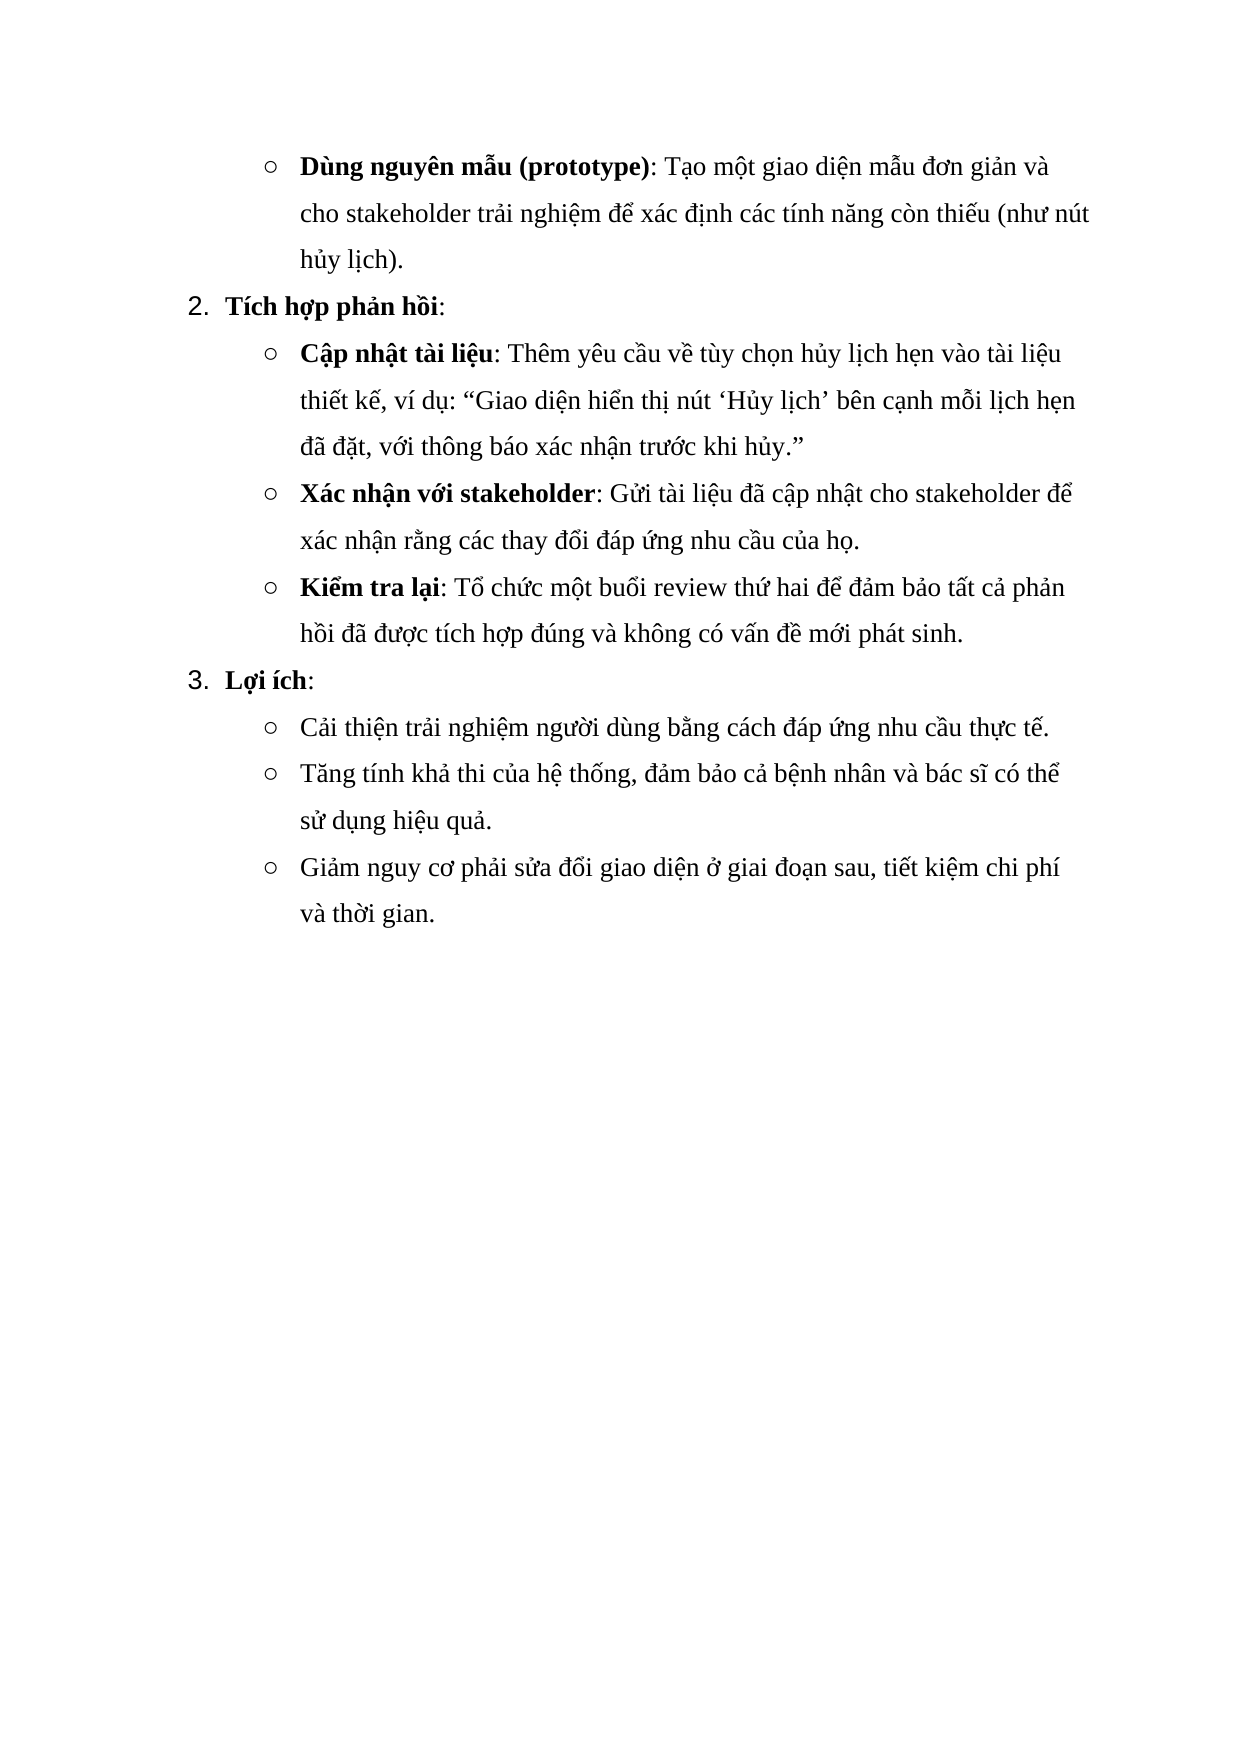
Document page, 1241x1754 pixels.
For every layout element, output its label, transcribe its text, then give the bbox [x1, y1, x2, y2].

list Tích hợp phản hồi: [187, 290, 1090, 321]
list Cải thiện trải nghiệm người dùng bằng cách đáp ứng nhu cầu thực tế. [262, 711, 1090, 742]
list Xác nhận với stakeholder: Gửi tài liệu đã cập nhật cho stakeholder để xác nhận rằng các thay đổi đáp ứng nhu cầu của họ. [262, 477, 1090, 555]
list Dùng nguyên mẫu (prototype): Tạo một giao diện mẫu đơn giản và cho stakeholder trải nghiệm để xác định các tính năng còn thiếu (như nút hủy lịch). [262, 150, 1090, 274]
list Giảm nguy cơ phải sửa đổi giao diện ở giai đoạn sau, tiết kiệm chi phí và thời gian. [262, 851, 1090, 929]
list Lợi ích: [187, 664, 1090, 695]
list Cập nhật tài liệu: Thêm yêu cầu về tùy chọn hủy lịch hẹn vào tài liệu thiết kế, ví dụ: “Giao diện hiển thị nút ‘Hủy lịch’ bên cạnh mỗi lịch hẹn đã đặt, với thông báo xác nhận trước khi hủy.” [262, 337, 1090, 462]
list Tăng tính khả thi của hệ thống, đảm bảo cả bệnh nhân và bác sĩ có thể sử dụng hiệu quả. [262, 757, 1090, 835]
list Kiểm tra lại: Tổ chức một buổi review thứ hai để đảm bảo tất cả phản hồi đã được tích hợp đúng và không có vấn đề mới phát sinh. [262, 571, 1090, 648]
